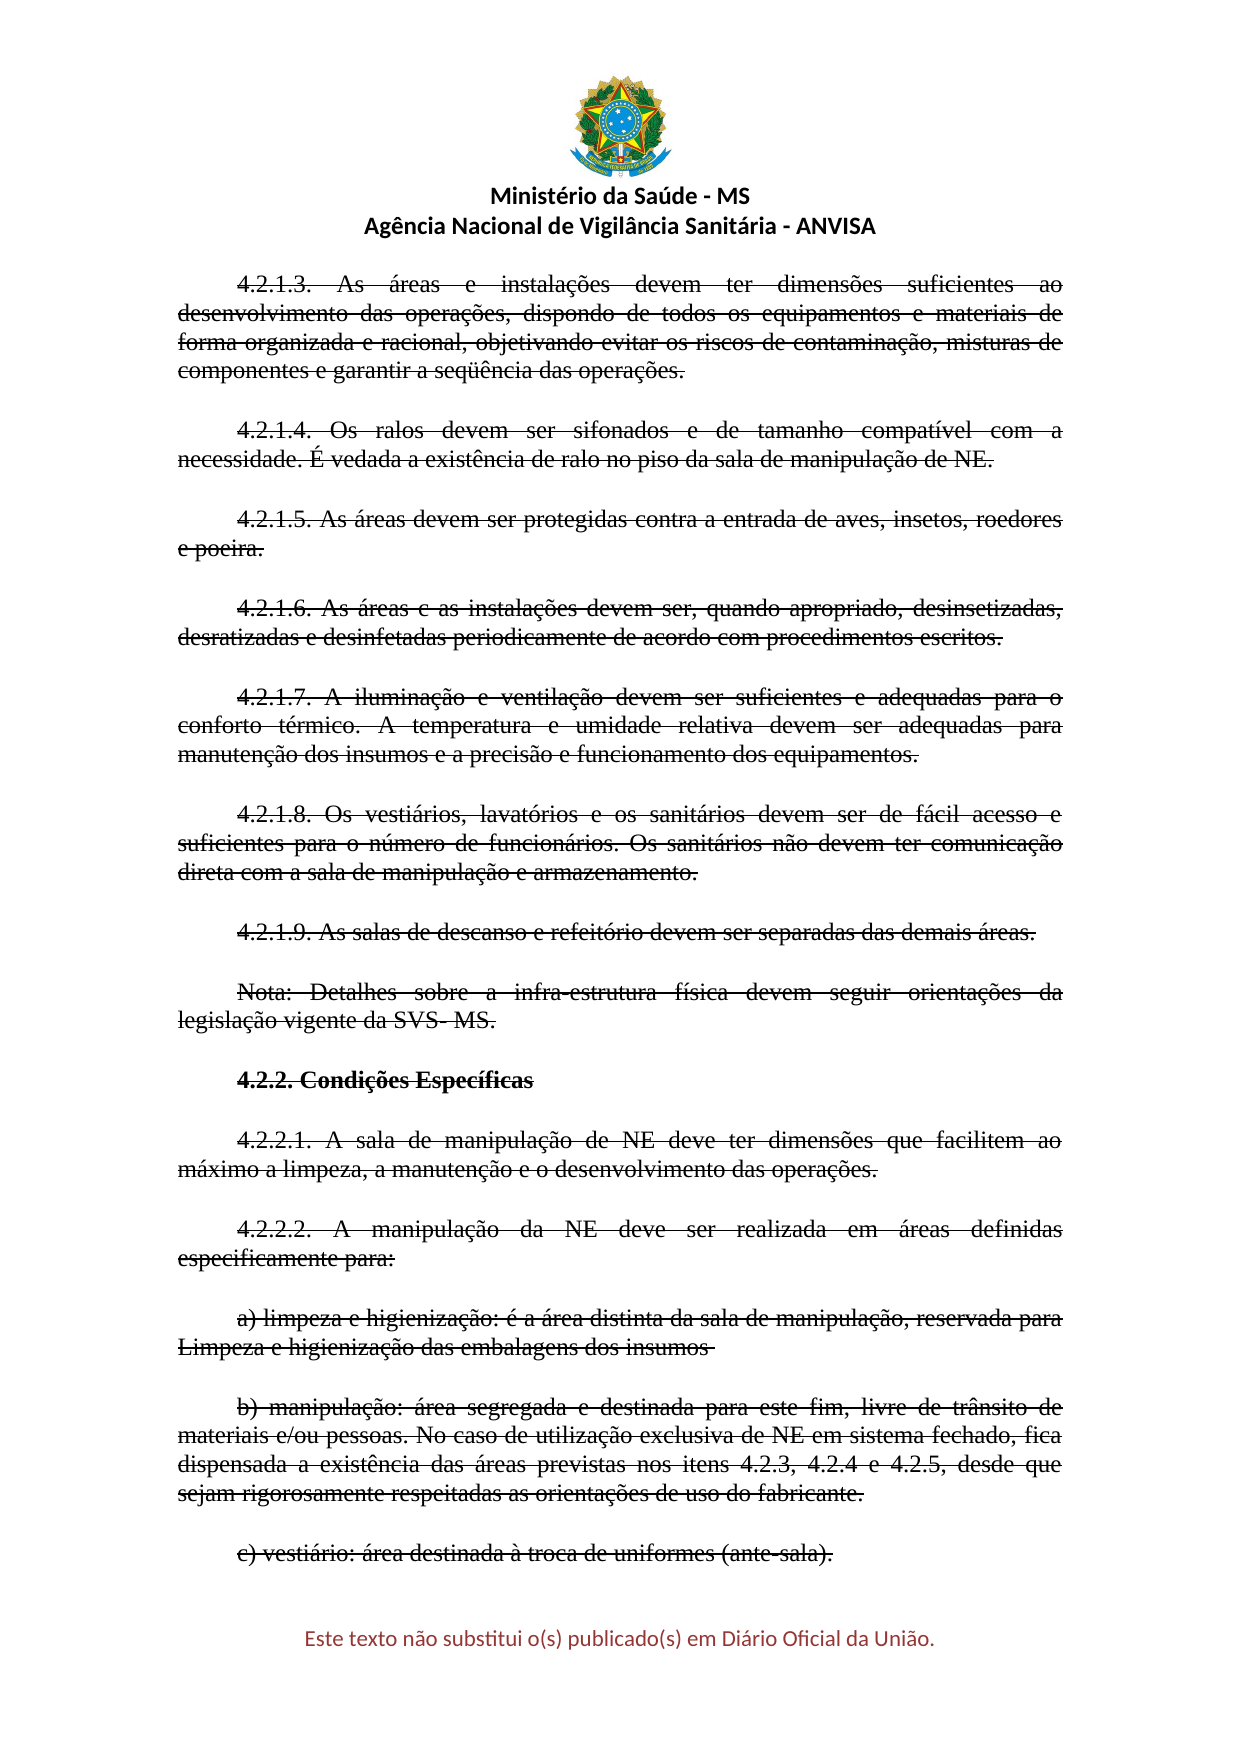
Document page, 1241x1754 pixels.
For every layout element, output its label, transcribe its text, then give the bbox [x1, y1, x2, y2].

text 4.2.2.1. A sala de manipulação de NE deve ter dimensões que facilitem ao máximo a limpeza, a manutenção e o desenvolvimento das operações. [177, 1125, 1063, 1183]
text a) limpeza e higienização: é a área distinta da sala de manipulação, reservada para Limpeza e higienização das embalagens dos insumos [177, 1303, 1063, 1360]
text 4.2.1.7. A iluminação e ventilação devem ser suficientes e adequadas para o conforto térmico. A temperatura e umidade relativa devem ser adequadas para manutenção dos insumos e a precisão e funcionamento dos equipamentos. [177, 682, 1063, 726]
text 4.2.1.9. As salas de descanso e refeitório devem ser separadas das demais áreas. [177, 917, 1063, 945]
text c) vestiário: área destinada à troca de uniformes (ante-sala). [177, 1538, 1063, 1567]
text 4.2.1.5. As áreas devem ser protegidas contra a entrada de aves, insetos, roedores e poeira. [177, 504, 1063, 562]
text b) manipulação: área segregada e destinada para este fim, livre de trânsito de materiais e/ou pessoas. No caso de utilização exclusiva de NE em sistema fechado, fica dispensada a existência das áreas previstas nos itens 4.2.3, 4.2.4 e 4.2.5, desde que sejam rigorosamente respeitadas as orientações de uso do fabricante. [177, 1392, 1063, 1507]
text 4.2.2.2. A manipulação da NE deve ser realizada em áreas definidas especificamente para: [177, 1214, 1063, 1272]
text 4.2.2. Condições Específicas [177, 1065, 1063, 1094]
text 4.2.1.3. As áreas e instalações devem ter dimensões suficientes ao desenvolvimento das operações, dispondo de todos os equipamentos e materiais de forma organizada e racional, objetivando evitar os riscos de contaminação, misturas de componentes e garantir a seqüência das operações. [177, 314, 1063, 342]
text 4.2.1.3. As áreas e instalações devem ter dimensões suficientes ao desenvolvimento das operações, dispondo de todos os equipamentos e materiais de forma organizada e racional, objetivando evitar os riscos de contaminação, misturas de componentes e garantir a seqüência das operações. [177, 269, 1063, 313]
text 4.2.1.8. Os vestiários, lavatórios e os sanitários devem ser de fácil acesso e suficientes para o número de funcionários. Os sanitários não devem ter comunicação direta com a sala de manipulação e armazenamento. [177, 799, 1063, 843]
text 4.2.1.3. As áreas e instalações devem ter dimensões suficientes ao desenvolvimento das operações, dispondo de todos os equipamentos e materiais de forma organizada e racional, objetivando evitar os riscos de contaminação, misturas de componentes e garantir a seqüência das operações. [177, 343, 1063, 384]
text 4.2.1.6. As áreas c as instalações devem ser, quando apropriado, desinsetizadas, desratizadas e desinfetadas periodicamente de acordo com procedimentos escritos. [177, 593, 1063, 650]
text Nota: Detalhes sobre a infra-estrutura física devem seguir orientações da legislação vigente da SVS- MS. [177, 977, 1063, 1034]
text 4.2.1.4. Os ralos devem ser sifonados e de tamanho compatível com a necessidade. É vedada a existência de ralo no piso da sala de manipulação de NE. [177, 415, 1063, 473]
text 4.2.1.8. Os vestiários, lavatórios e os sanitários devem ser de fácil acesso e suficientes para o número de funcionários. Os sanitários não devem ter comunicação direta com a sala de manipulação e armazenamento. [177, 844, 1063, 885]
text 4.2.1.7. A iluminação e ventilação devem ser suficientes e adequadas para o conforto térmico. A temperatura e umidade relativa devem ser adequadas para manutenção dos insumos e a precisão e funcionamento dos equipamentos. [177, 727, 1063, 768]
picture [566, 73, 674, 180]
